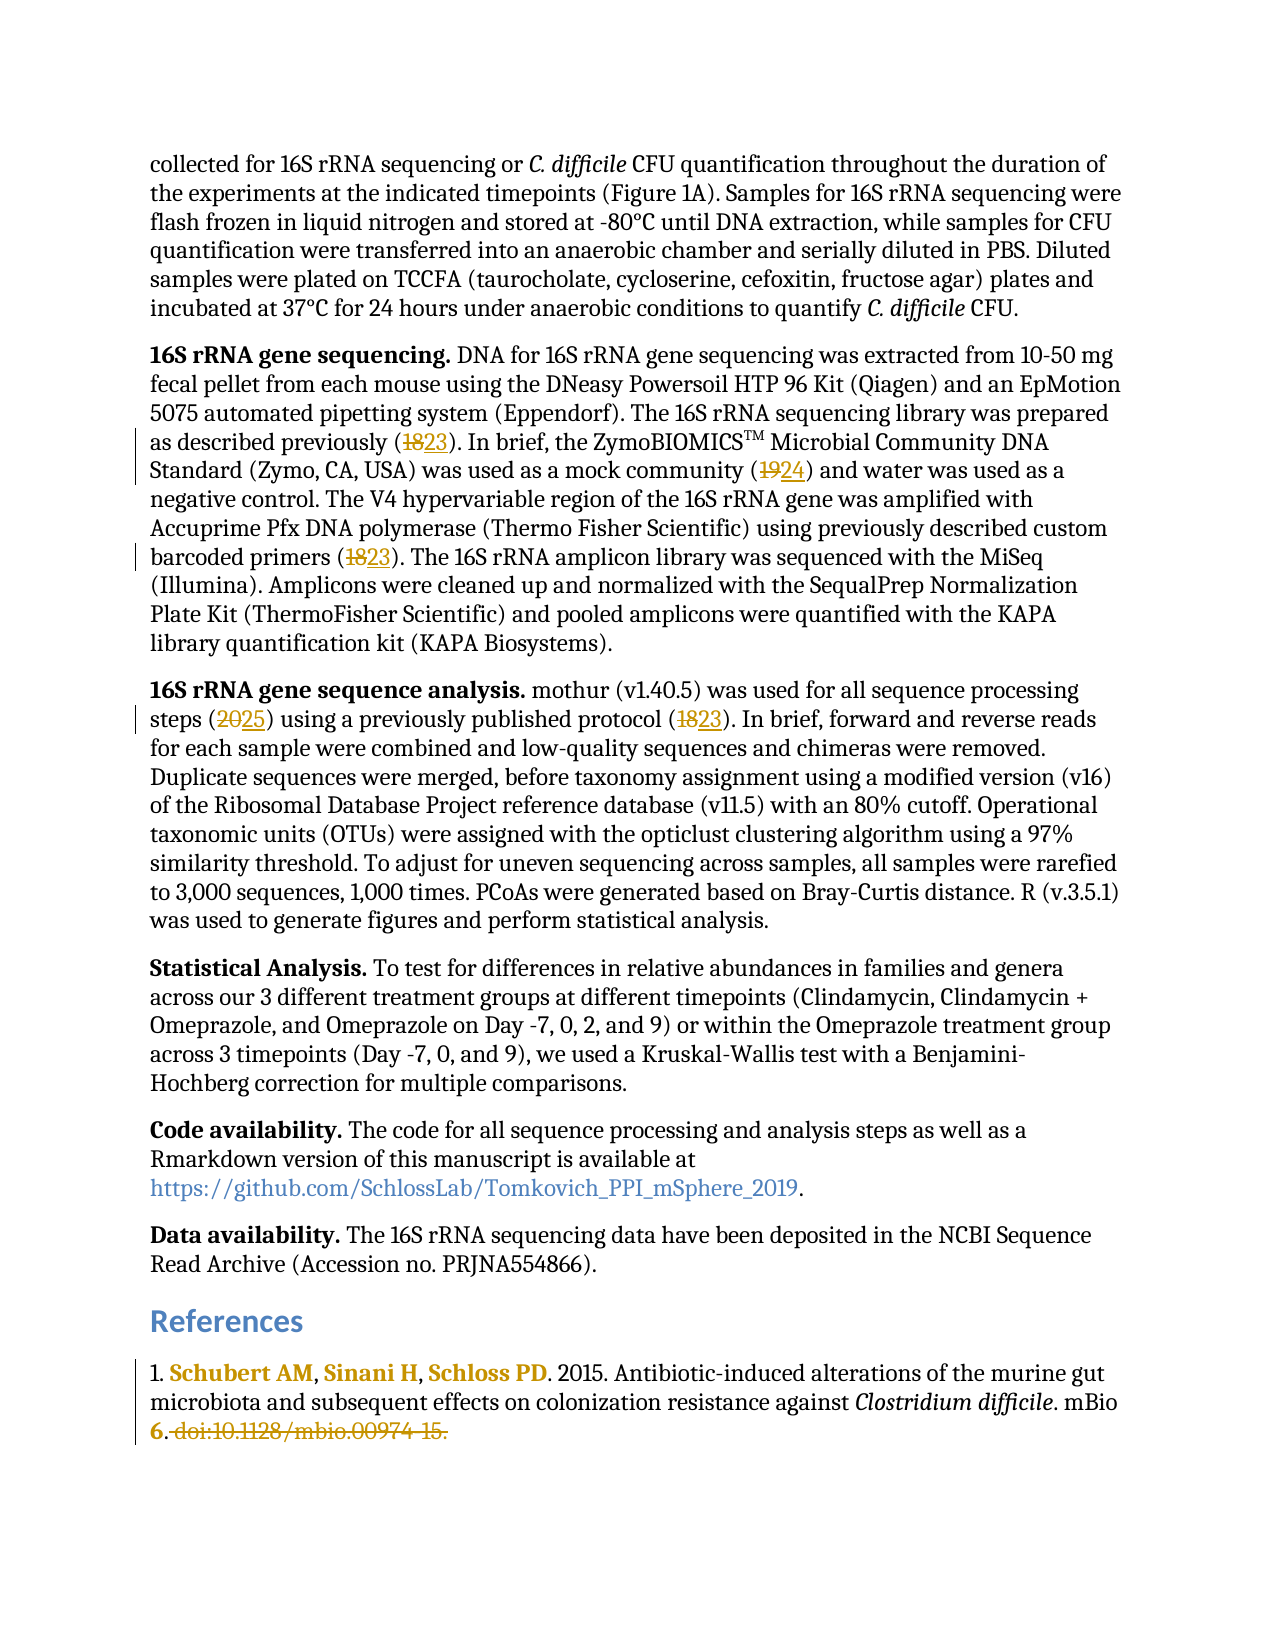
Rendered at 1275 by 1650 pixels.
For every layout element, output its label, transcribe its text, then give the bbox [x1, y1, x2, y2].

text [150, 150, 1125, 322]
subtitle References [150, 1299, 1125, 1340]
text 16S rRNA gene sequence analysis. mothur (v1.40.5) was used for all sequence processing steps () using a previously published protocol (). In brief, forward and reverse reads for each sample were combined and low-quality sequences and chimeras were removed. Duplicate sequences were merged, before taxonomy assignment using a modified version (v16) of the Ribosomal Database Project reference database (v11.5) with an 80% cutoff. Operational taxonomic units (OTUs) were assigned with the opticlust clustering algorithm using a 97% similarity threshold. To adjust for uneven sequencing across samples, all samples were rarefied to 3,000 sequences, 1,000 times. PCoAs were generated based on Bray-Curtis distance. R (v.3.5.1) was used to generate figures and perform statistical analysis. [150, 676, 1125, 935]
text Statistical Analysis. To test for differences in relative abundances in families and genera across our 3 different treatment groups at different timepoints (Clindamycin, Clindamycin + Omeprazole, and Omeprazole on Day -7, 0, 2, and 9) or within the Omeprazole treatment group across 3 timepoints (Day -7, 0, and 9), we used a Kruskal-Wallis test with a Benjamini-Hochberg correction for multiple comparisons. [150, 954, 1125, 1097]
text 1. Schubert AM, Sinani H, Schloss PD. 2015. Antibiotic-induced alterations of the murine gut microbiota and subsequent effects on colonization resistance against Clostridium difficile. mBio 6. [150, 1359, 1125, 1445]
text Code availability. The code for all sequence processing and analysis steps as well as a Rmarkdown version of this manuscript is available at https://github.com/SchlossLab/Tomkovich_PPI_mSphere_2019. [150, 1116, 1125, 1202]
text 16S rRNA gene sequencing. DNA for 16S rRNA gene sequencing was extracted from 10-50 mg fecal pellet from each mouse using the DNeasy Powersoil HTP 96 Kit (Qiagen) and an EpMotion 5075 automated pipetting system (Eppendorf). The 16S rRNA sequencing library was prepared as described previously (). In brief, the ZymoBIOMICSTM Microbial Community DNA Standard (Zymo, CA, USA) was used as a mock community () and water was used as a negative control. The V4 hypervariable region of the 16S rRNA gene was amplified with Accuprime Pfx DNA polymerase (Thermo Fisher Scientific) using previously described custom barcoded primers (). The 16S rRNA amplicon library was sequenced with the MiSeq (Illumina). Amplicons were cleaned up and normalized with the SequalPrep Normalization Plate Kit (ThermoFisher Scientific) and pooled amplicons were quantified with the KAPA library quantification kit (KAPA Biosystems). [150, 341, 1125, 657]
text Data availability. The 16S rRNA sequencing data have been deposited in the NCBI Sequence Read Archive (Accession no. PRJNA554866). [150, 1221, 1125, 1279]
